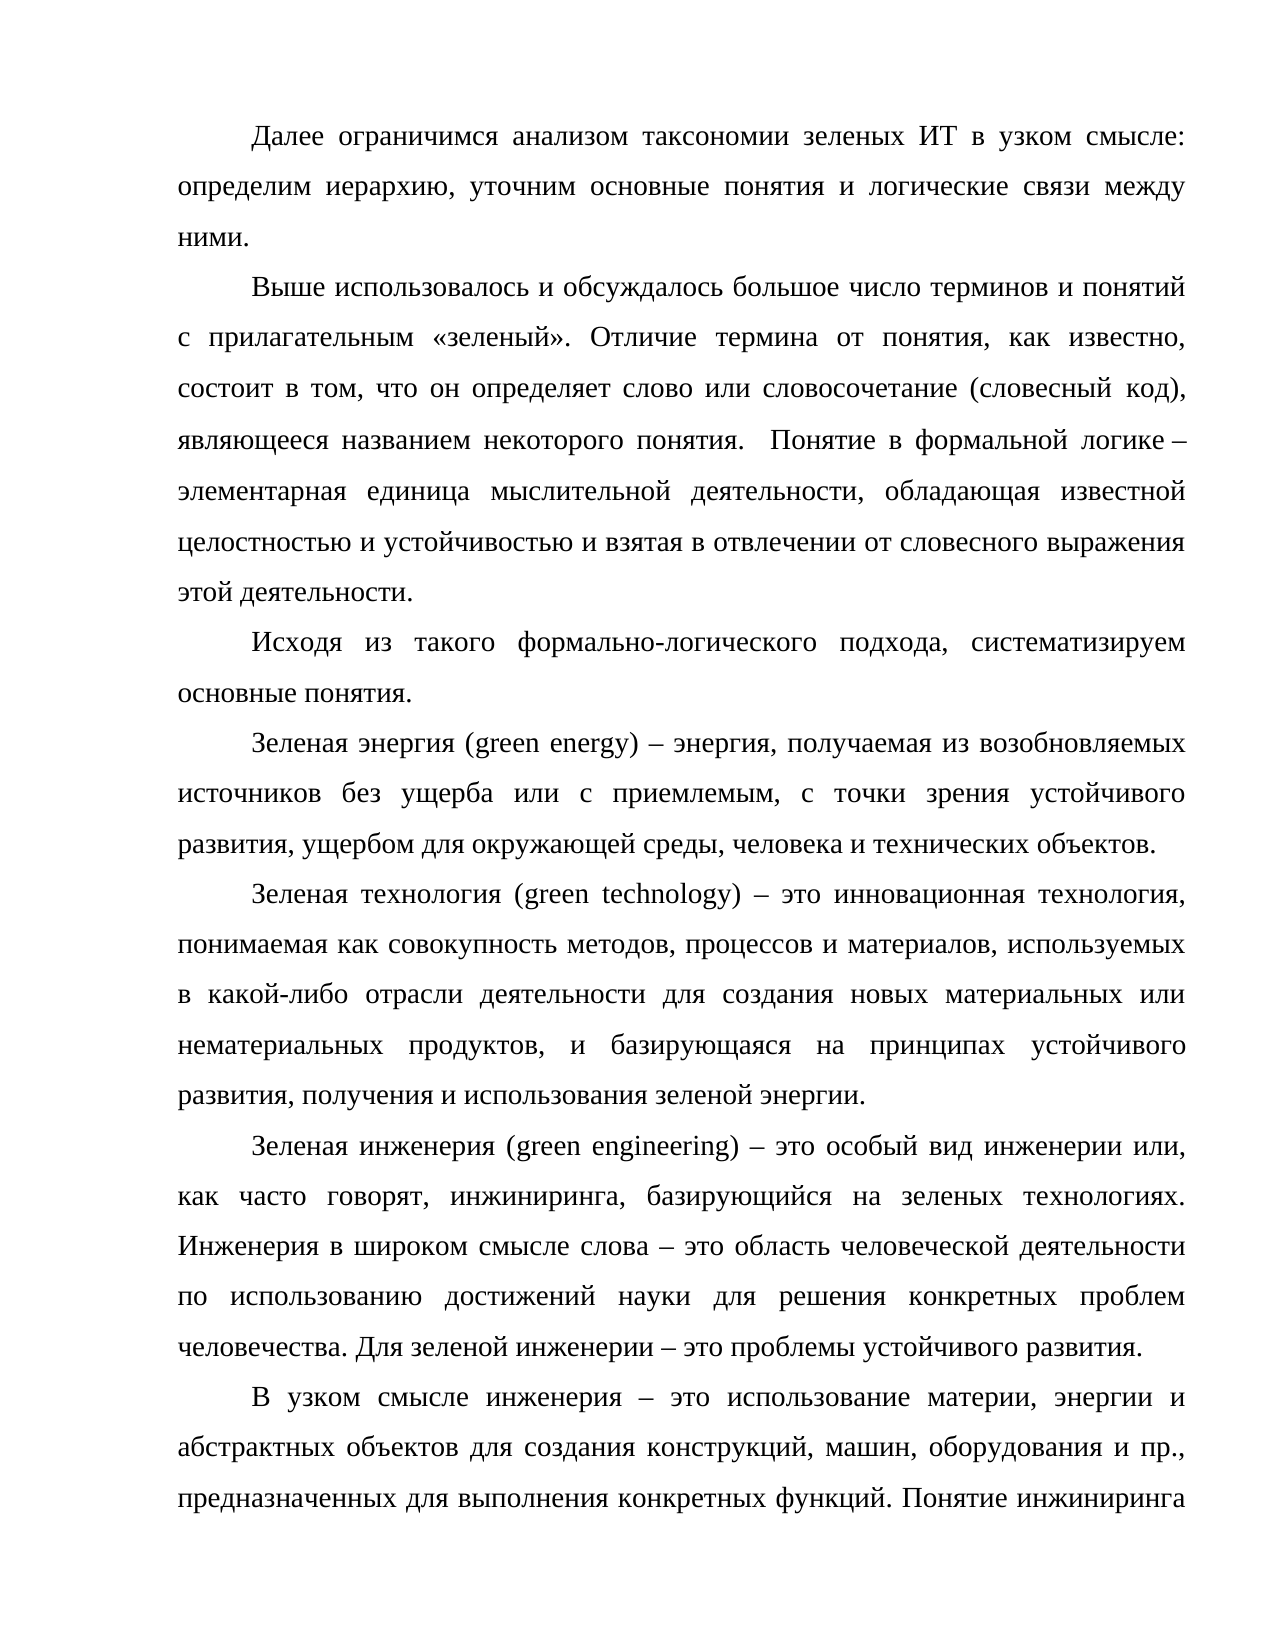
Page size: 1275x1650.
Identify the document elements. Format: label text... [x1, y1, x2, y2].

text Исходя из такого формально-логического подхода, систематизируем основные понятия. [177, 624, 1186, 708]
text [177, 1379, 1186, 1513]
text Далее ограничимся анализом таксономии зеленых ИТ в узком смысле: определим иерархию, уточним основные понятия и логические связи между ними. [177, 118, 1186, 252]
text Зеленая энергия (green energy) – энергия, получаемая из возобновляемых источников без ущерба или с приемлемым, с точки зрения устойчивого развития, ущербом для окружающей среды, человека и технических объектов. [177, 725, 1186, 859]
text Зеленая технология (green technology) – это инновационная технология, понимаемая как совокупность методов, процессов и материалов, используемых в какой-либо отрасли деятельности для создания новых материальных или нематериальных продуктов, и базирующаяся на принципах устойчивого развития, получения и использования зеленой энергии. [177, 876, 1186, 1111]
text Выше использовалось и обсуждалось большое число терминов и понятий с прилагательным «зеленый». Отличие термина от понятия, как известно, состоит в том, что он определяет слово или словосочетание (словесный код), являющееся названием некоторого понятия. Понятие в формальной логике – элементарная единица мыслительной деятельности, обладающая известной целостностью и устойчивостью и взятая в отвлечении от словесного выражения этой деятельности. [177, 269, 1186, 608]
text Зеленая инженерия (green engineering) – это особый вид инженерии или, как часто говорят, инжиниринга, базирующийся на зеленых технологиях. Инженерия в широком смысле слова – это область человеческой деятельности по использованию достижений науки для решения конкретных проблем человечества. Для зеленой инженерии – это проблемы устойчивого развития. [177, 1128, 1186, 1362]
